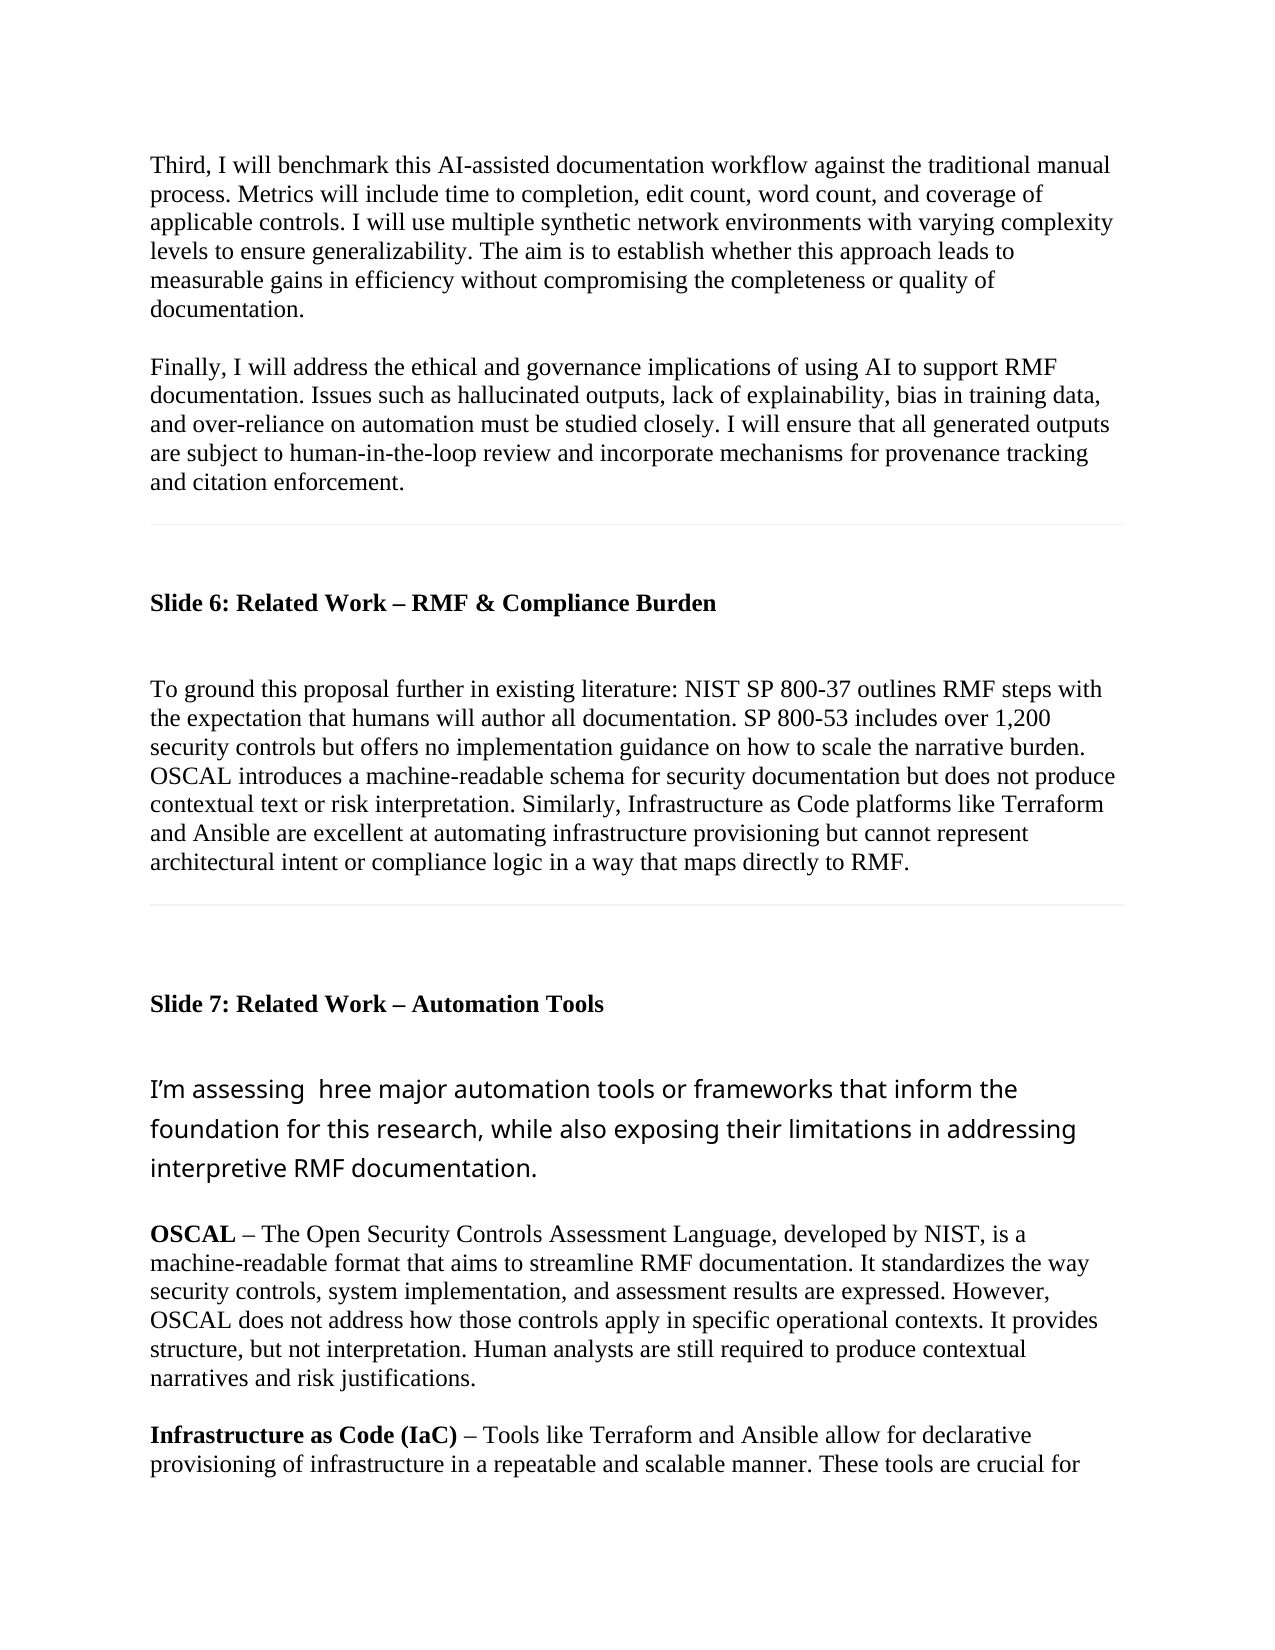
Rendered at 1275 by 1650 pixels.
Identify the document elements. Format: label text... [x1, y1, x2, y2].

text I’m assessing hree major automation tools or frameworks that inform the foundation for this research, while also exposing their limitations in addressing interpretive RMF documentation. [150, 1038, 1125, 1184]
text Slide 6: Related Work – RMF & Compliance Burden [150, 588, 1125, 617]
text Finally, I will address the ethical and governance implications of using AI to support RMF documentation. Issues such as hallucinated outputs, lack of explainability, bias in training data, and over-reliance on automation must be studied closely. I will ensure that all generated outputs are subject to human-in-the-loop review and incorporate mechanisms for provenance tracking and citation enforcement. [150, 352, 1125, 495]
text Slide 7: Related Work – Automation Tools [150, 989, 1125, 1017]
text Third, I will benchmark this AI-assisted documentation workflow against the traditional manual process. Metrics will include time to completion, edit count, word count, and coverage of applicable controls. I will use multiple synthetic network environments with varying complexity levels to ensure generalizability. The aim is to establish whether this approach leads to measurable gains in efficiency without compromising the completeness or quality of documentation. [150, 150, 1125, 322]
text OSCAL – The Open Security Controls Assessment Language, developed by NIST, is a machine-readable format that aims to streamline RMF documentation. It standardizes the way security controls, system implementation, and assessment results are expressed. However, OSCAL does not address how those controls apply in specific operational contexts. It provides structure, but not interpretation. Human analysts are still required to produce contextual narratives and risk justifications. [150, 1219, 1125, 1391]
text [150, 1421, 1125, 1478]
text To ground this proposal further in existing literature: NIST SP 800-37 outlines RMF steps with the expectation that humans will author all documentation. SP 800-53 includes over 1,200 security controls but offers no implementation guidance on how to scale the narrative burden. OSCAL introduces a machine-readable schema for security documentation but does not produce contextual text or risk interpretation. Similarly, Infrastructure as Code platforms like Terraform and Ansible are excellent at automating infrastructure provisioning but cannot represent architectural intent or compliance logic in a way that maps directly to RMF. [150, 646, 1125, 876]
